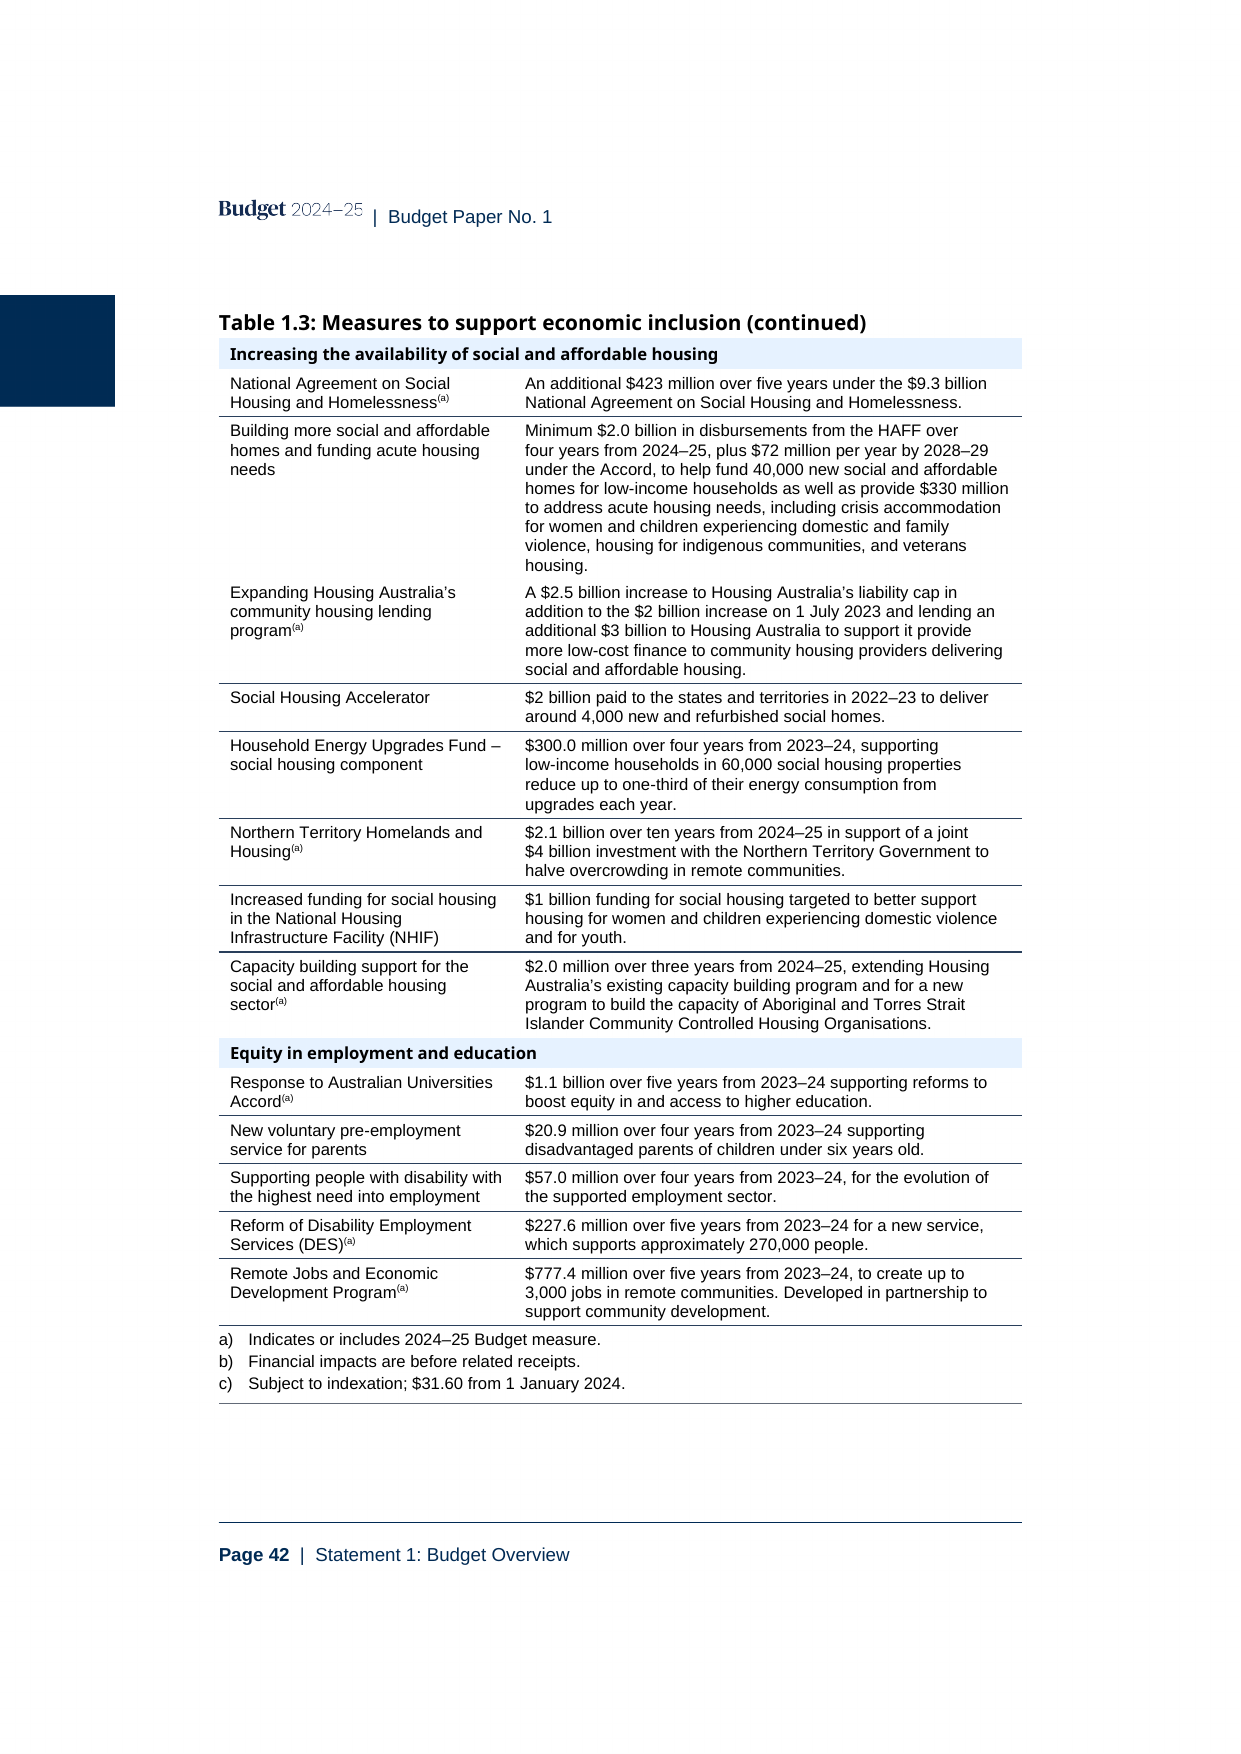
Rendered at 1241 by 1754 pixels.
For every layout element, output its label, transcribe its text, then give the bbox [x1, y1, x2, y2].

picture [0, 0, 1241, 1754]
table_cell $2.0 million over three years from 2024‍–‍25, extending Housing Australia’s existing capacity building program and for a new program to build the capacity of Aboriginal and Torres Strait Islander Community Controlled Housing Organisations. [514, 953, 1022, 1037]
table_cell Equity in employment and education [219, 1038, 1022, 1068]
table_cell Expanding Housing Australia’s community housing lending program(a) [219, 579, 514, 683]
table_cell $1 billion funding for social housing targeted to better support housing for women and children experiencing domestic violence and for youth. [514, 886, 1022, 951]
table_header Increasing the availability of social and affordable housing [219, 338, 1022, 369]
table_cell $2.1 billion over ten years from 2024‍–‍25 in support of a joint $4 billion investment with the Northern Territory Government to halve overcrowding in remote communities. [514, 819, 1022, 884]
table_cell Household Energy Upgrades Fund – social housing component [219, 732, 514, 818]
table_cell Reform of Disability Employment Services (DES)(a) [219, 1212, 514, 1258]
table_cell Response to Australian Universities Accord(a) [219, 1069, 514, 1115]
table_cell Increased funding for social housing in the National Housing Infrastructure Facility (NHIF) [219, 886, 514, 951]
list Indicates or includes 2024‍–‍25 Budget measure. [218, 1329, 1022, 1348]
table_cell An additional $423 million over five years under the $9.3 billion National Agreement on Social Housing and Homelessness. [514, 369, 1022, 416]
table_cell Building more social and affordable homes and funding acute housing needs [219, 417, 514, 579]
text Subject to indexation; $31.60 from 1 January 2024. [218, 1374, 1022, 1393]
table_cell Remote Jobs and Economic Development Program(a) [219, 1259, 514, 1325]
table_cell $300.0 million over four years from 2023‍–‍24, supporting low-income households in 60,000 social housing properties reduce up to one‑third of their energy consumption from upgrades each year. [514, 732, 1022, 818]
table_cell $20.9 million over four years from 2023‍–‍24 supporting disadvantaged parents of children under six years old. [514, 1116, 1022, 1163]
table_cell $777.4 million over five years from 2023‍–‍24, to create up to 3,000 jobs in remote communities. Developed in partnership to support community development. [514, 1259, 1022, 1325]
table_cell A $2.5 billion increase to Housing Australia’s liability cap in addition to the $2 billion increase on 1 July 2023 and lending an additional $3 billion to Housing Australia to support it provide more low-cost finance to community housing providers delivering social and affordable housing. [514, 579, 1022, 683]
table_cell Capacity building support for the social and affordable housing sector(a) [219, 953, 514, 1037]
list Financial impacts are before related receipts. [218, 1352, 1022, 1371]
table_cell $227.6 million over five years from 2023‍–‍24 for a new service, which supports approximately 270,000 people. [514, 1212, 1022, 1258]
table_cell $2 billion paid to the states and territories in 2022‍–‍23 to deliver around 4,000 new and refurbished social homes. [514, 684, 1022, 731]
table_cell Social Housing Accelerator [219, 684, 514, 731]
table_cell Supporting people with disability with the highest need into employment [219, 1164, 514, 1211]
subtitle Table 1.3: Measures to support economic inclusion (continued) [218, 308, 1022, 336]
table_cell $57.0 million over four years from 2023‍–‍24, for the evolution of the supported employment sector. [514, 1164, 1022, 1211]
table_cell New voluntary pre-employment service for parents [219, 1116, 514, 1163]
table_cell Minimum $2.0 billion in disbursements from the HAFF over four years from 2024‍–‍25, plus $72 million per year by 2028‍–‍29 under the Accord, to help fund 40,000 new social and affordable homes for low-income households as well as provide $330 million to address acute housing needs, including crisis accommodation for women and children experiencing domestic and family violence, housing for indigenous communities, and veterans housing. [514, 417, 1022, 579]
table_cell National Agreement on Social Housing and Homelessness(a) [219, 369, 514, 416]
table_cell Northern Territory Homelands and Housing(a) [219, 819, 514, 884]
table_cell $1.1 billion over five years from 2023‍–‍24 supporting reforms to boost equity in and access to higher education. [514, 1069, 1022, 1115]
